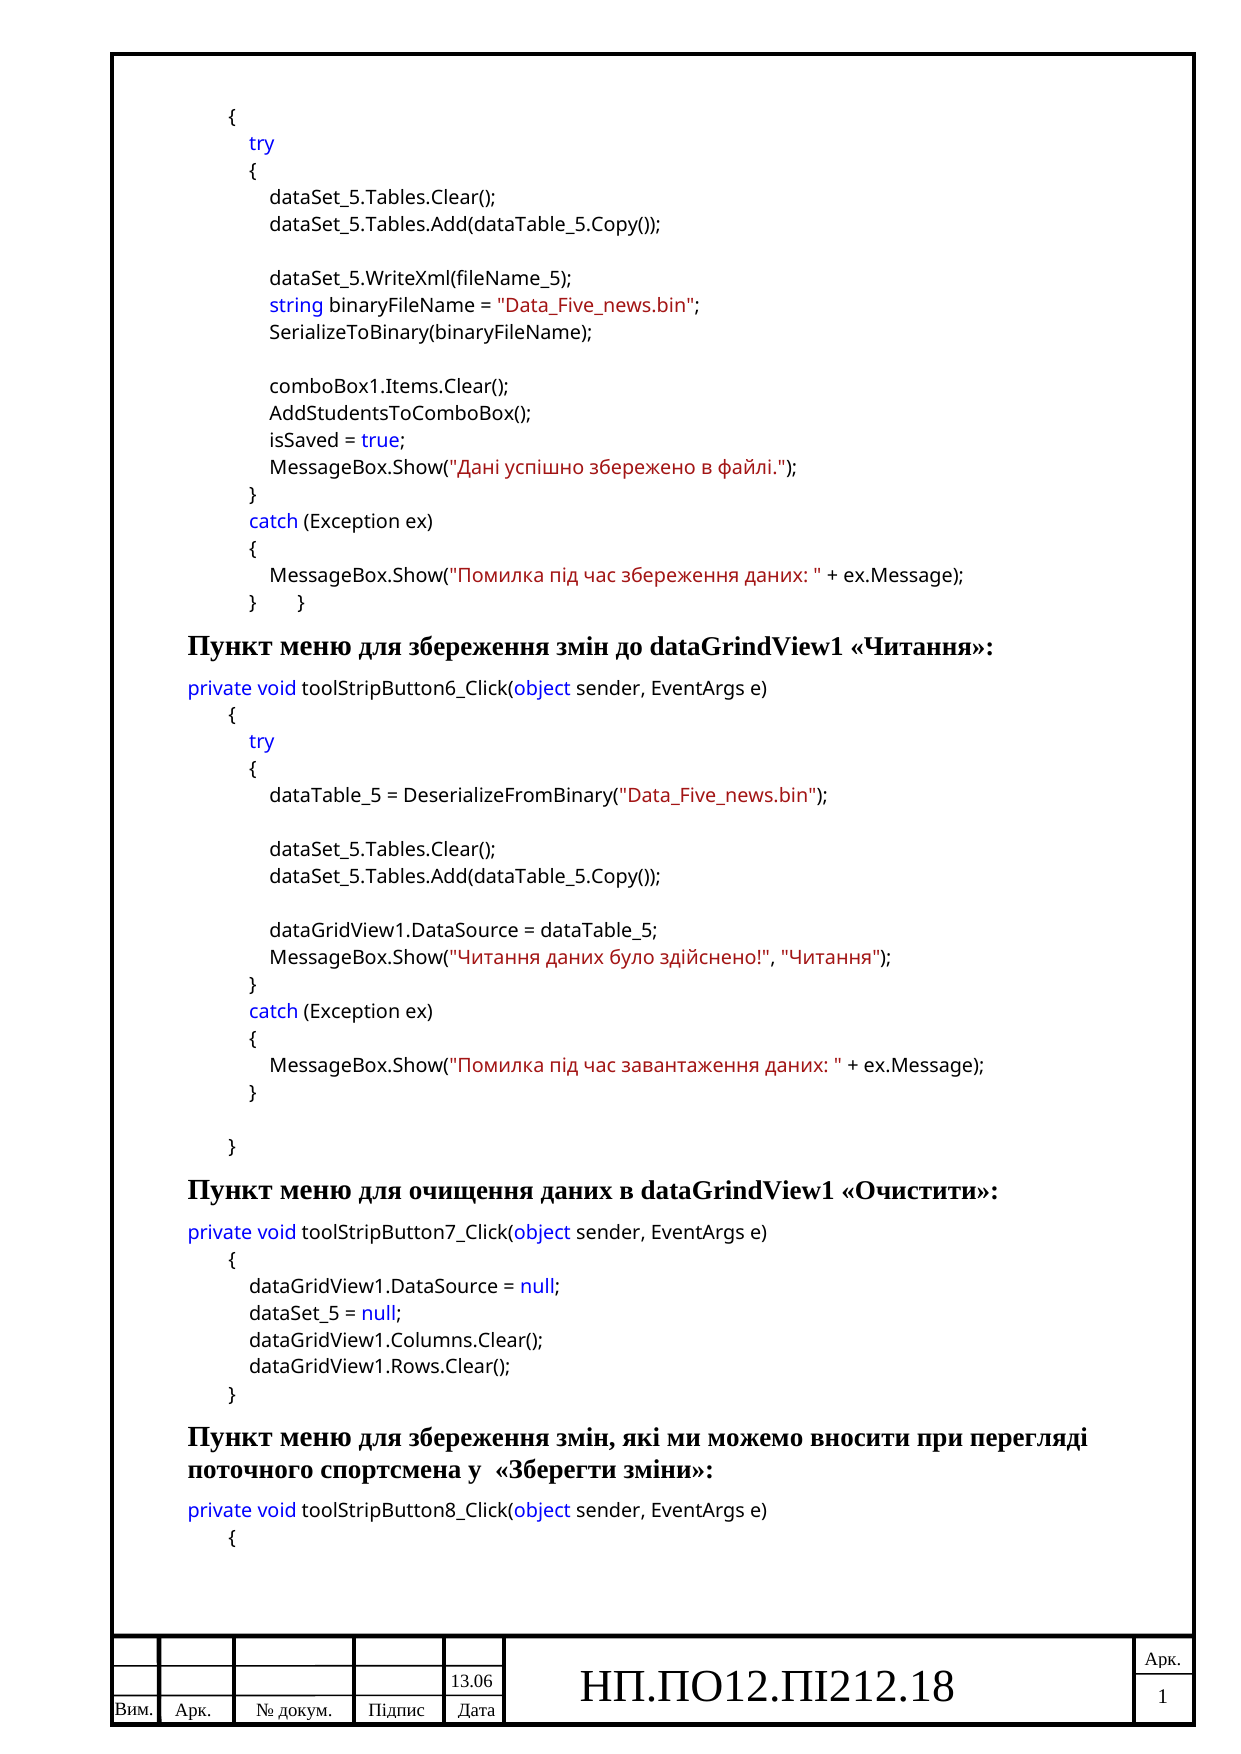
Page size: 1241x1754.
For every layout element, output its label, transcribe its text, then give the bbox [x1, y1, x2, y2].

text { [187, 1245, 1162, 1272]
text MessageBox.Show("Помилка під час завантаження даних: " + ex.Message); [187, 1051, 1162, 1078]
text { [187, 701, 1162, 728]
text } [187, 1132, 1162, 1159]
text dataGridView1.DataSource = dataTable_5; [187, 917, 1162, 943]
text dataGridView1.Rows.Clear(); [187, 1353, 1162, 1380]
text MessageBox.Show("Читання даних було здійснено!", "Читання"); [187, 943, 1162, 971]
text string binaryFileName = "Data_Five_news.bin"; [187, 291, 1162, 318]
text dataSet_5.Tables.Add(dataTable_5.Copy()); [187, 863, 1162, 889]
text AddStudentsToComboBox(); [187, 399, 1162, 426]
text } [187, 971, 1162, 997]
text Пункт меню для очищення даних в dataGrindView1 «Очистити»: [187, 1172, 1162, 1205]
text try [187, 129, 1162, 157]
text dataSet_5.WriteXml(fileName_5); [187, 264, 1162, 291]
text dataSet_5.Tables.Add(dataTable_5.Copy()); [187, 211, 1162, 237]
text MessageBox.Show("Дані успішно збережено в файлі."); [187, 453, 1162, 480]
text dataSet_5.Tables.Clear(); [187, 836, 1162, 863]
text } [187, 1380, 1162, 1407]
text private void toolStripButton8_Click(object sender, EventArgs e) [187, 1496, 1162, 1523]
text dataSet_5 = null; [187, 1299, 1162, 1326]
text } [187, 1078, 1162, 1105]
text } } [187, 588, 1162, 615]
text SerializeToBinary(binaryFileName); [187, 318, 1162, 345]
text comboBox1.Items.Clear(); [187, 372, 1162, 399]
text { [187, 755, 1162, 782]
text Пункт меню для збереження змін, які ми можемо вносити при перегляді поточного спортсмена у «Зберегти зміни»: [187, 1419, 1162, 1484]
text private void toolStripButton7_Click(object sender, EventArgs e) [187, 1218, 1162, 1245]
text { [187, 534, 1162, 561]
text dataSet_5.Tables.Clear(); [187, 183, 1162, 211]
text private void toolStripButton6_Click(object sender, EventArgs e) [187, 674, 1162, 701]
text Пункт меню для збереження змін до dataGrindView1 «Читання»: [187, 628, 1162, 661]
text MessageBox.Show("Помилка під час збереження даних: " + ex.Message); [187, 561, 1162, 588]
text { [187, 103, 1162, 129]
text catch (Exception ex) [187, 507, 1162, 534]
text { [187, 1523, 1162, 1550]
text dataTable_5 = DeserializeFromBinary("Data_Five_news.bin"); [187, 782, 1162, 809]
text dataGridView1.DataSource = null; [187, 1272, 1162, 1299]
text { [187, 1024, 1162, 1051]
text } [187, 480, 1162, 507]
text catch (Exception ex) [187, 997, 1162, 1024]
text { [187, 157, 1162, 183]
text dataGridView1.Columns.Clear(); [187, 1326, 1162, 1353]
text isSaved = true; [187, 426, 1162, 453]
text try [187, 728, 1162, 755]
